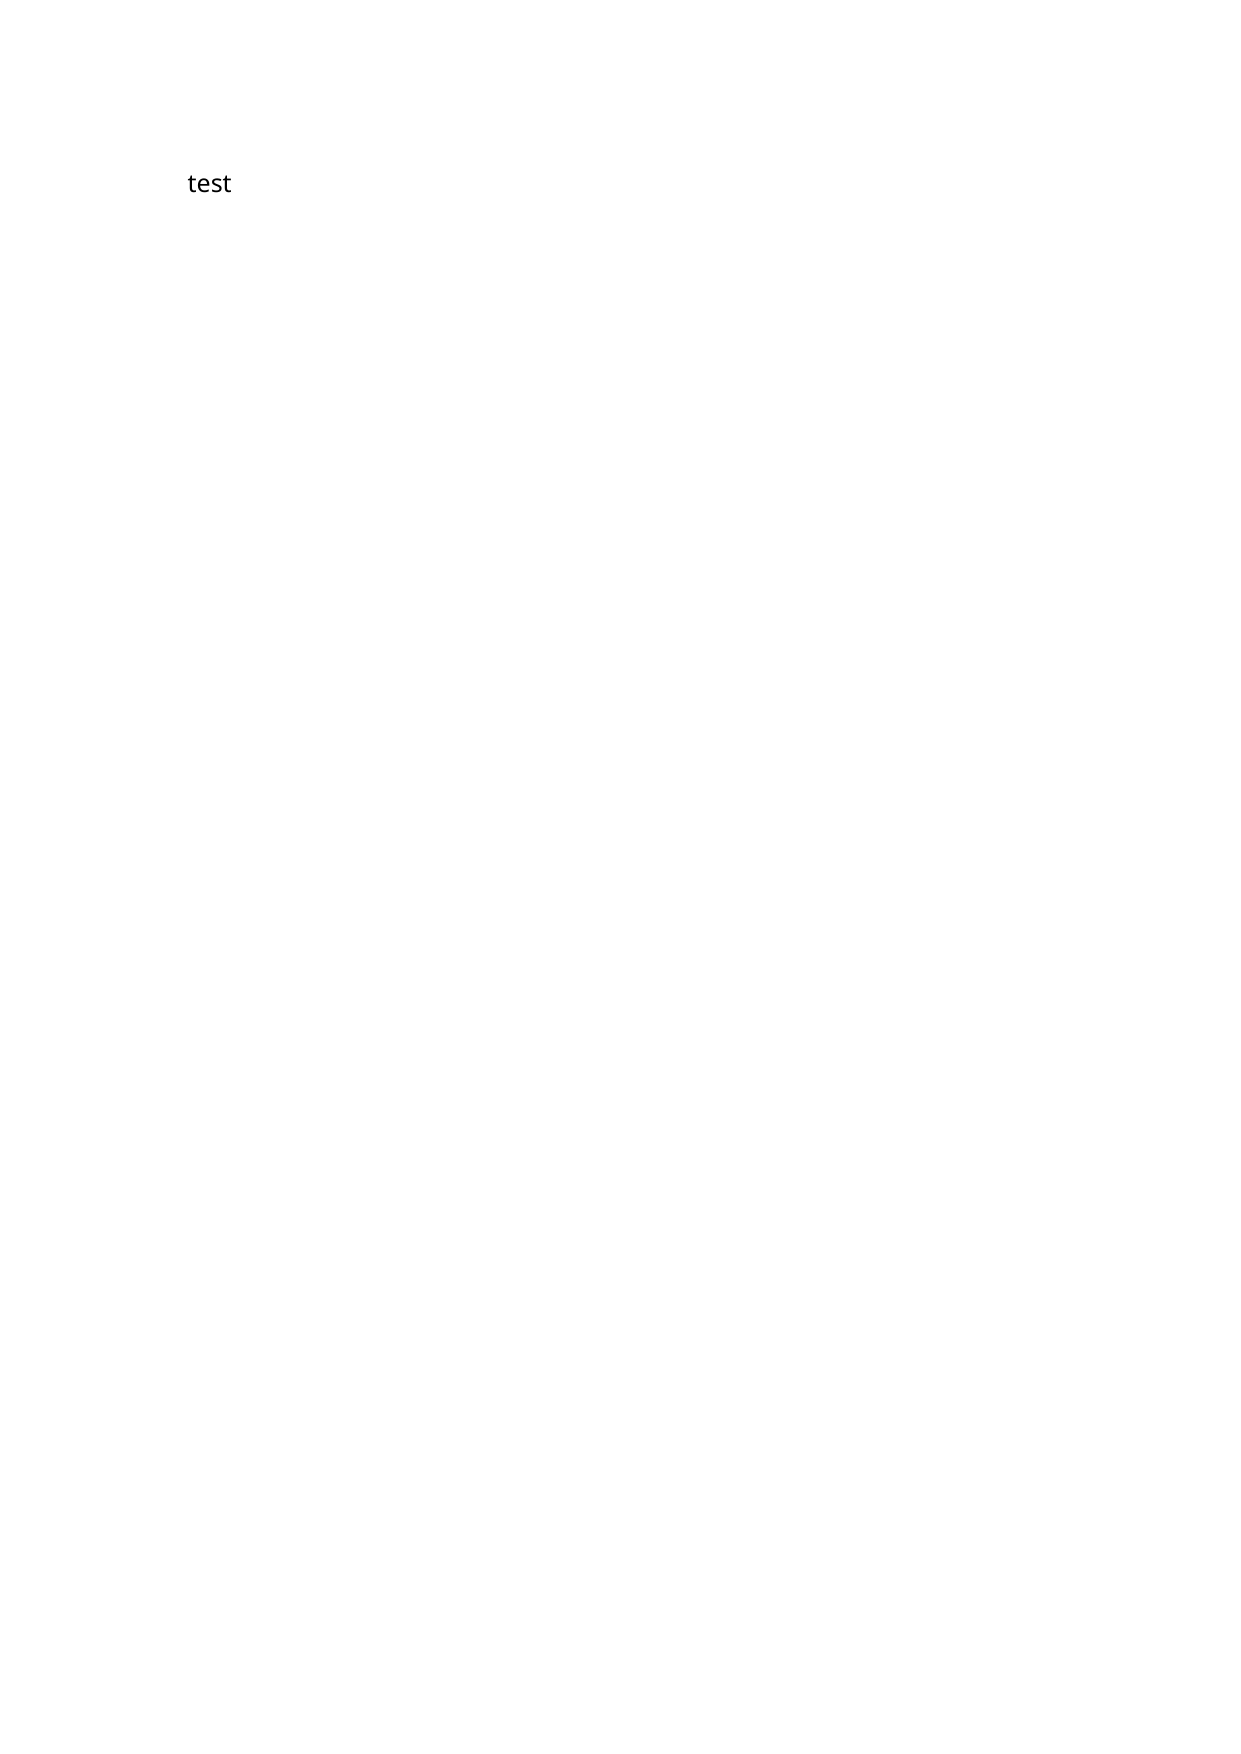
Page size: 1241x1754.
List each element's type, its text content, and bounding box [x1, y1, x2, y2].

text test [187, 164, 1053, 202]
